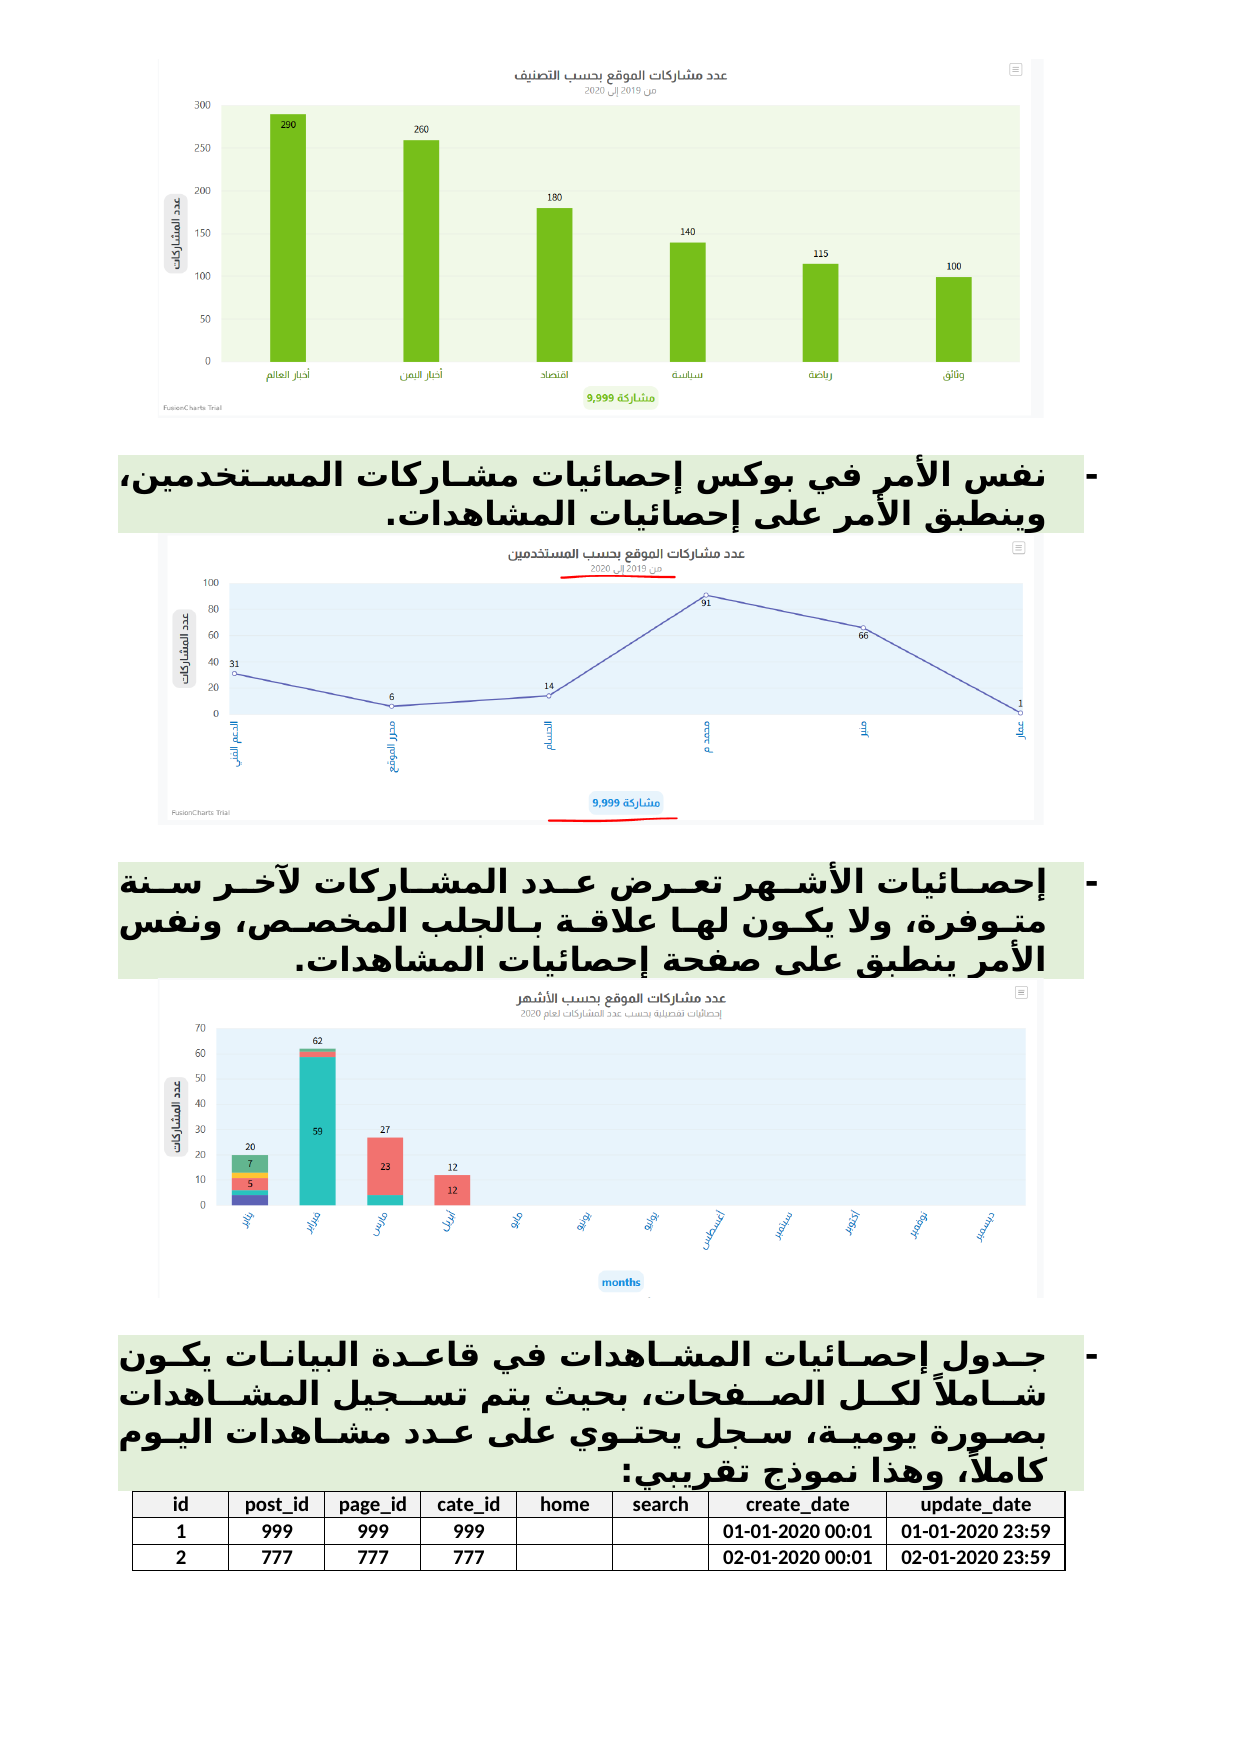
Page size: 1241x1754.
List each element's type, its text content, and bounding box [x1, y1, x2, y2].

table_header post_id [229, 1492, 324, 1517]
table_cell 999 [325, 1518, 420, 1543]
list جدول إحصائيات المشاهدات في قاعدة البيانات يكون شاملاً لكل الصفحات، بحيث يتم تسجيل المشاهدات بصورة يومية، سجل يحتوي على عدد مشاهدات اليوم كاملاً، وهذا نموذج تقريبي: [118, 1335, 1084, 1491]
table_cell 777 [229, 1545, 324, 1570]
table_cell 999 [229, 1518, 324, 1543]
table_header page_id [325, 1492, 420, 1517]
table_cell 01-01-2020 23:59 [887, 1518, 1064, 1543]
table_cell 02-01-2020 23:59 [887, 1545, 1064, 1570]
table_header update_date [887, 1492, 1064, 1517]
picture [157, 59, 1044, 418]
picture [157, 978, 1044, 1298]
table_cell 2 [133, 1545, 228, 1570]
table_header create_date [709, 1492, 886, 1517]
table_cell [517, 1545, 612, 1570]
table_cell [613, 1518, 708, 1543]
table_cell 1 [133, 1518, 228, 1543]
list إحصائيات الأشهر تعرض عدد المشاركات لآخر سنة متوفرة، ولا يكون لها علاقة بالجلب المخصص، ونفس الأمر ينطبق على صفحة إحصائيات المشاهدات. [118, 862, 1084, 979]
table_cell 777 [325, 1545, 420, 1570]
picture [157, 533, 1044, 825]
list نفس الأمر في بوكس إحصائيات مشاركات المستخدمين، وينطبق الأمر على إحصائيات المشاهدات. [118, 455, 1084, 533]
table_cell [613, 1545, 708, 1570]
table_cell 01-01-2020 00:01 [709, 1518, 886, 1543]
table_header cate_id [421, 1492, 516, 1517]
table_header search [613, 1492, 708, 1517]
table_cell 02-01-2020 00:01 [709, 1545, 886, 1570]
table_cell [517, 1518, 612, 1543]
table_header home [517, 1492, 612, 1517]
table_cell 777 [421, 1545, 516, 1570]
table_cell 999 [421, 1518, 516, 1543]
table_header id [133, 1492, 228, 1517]
